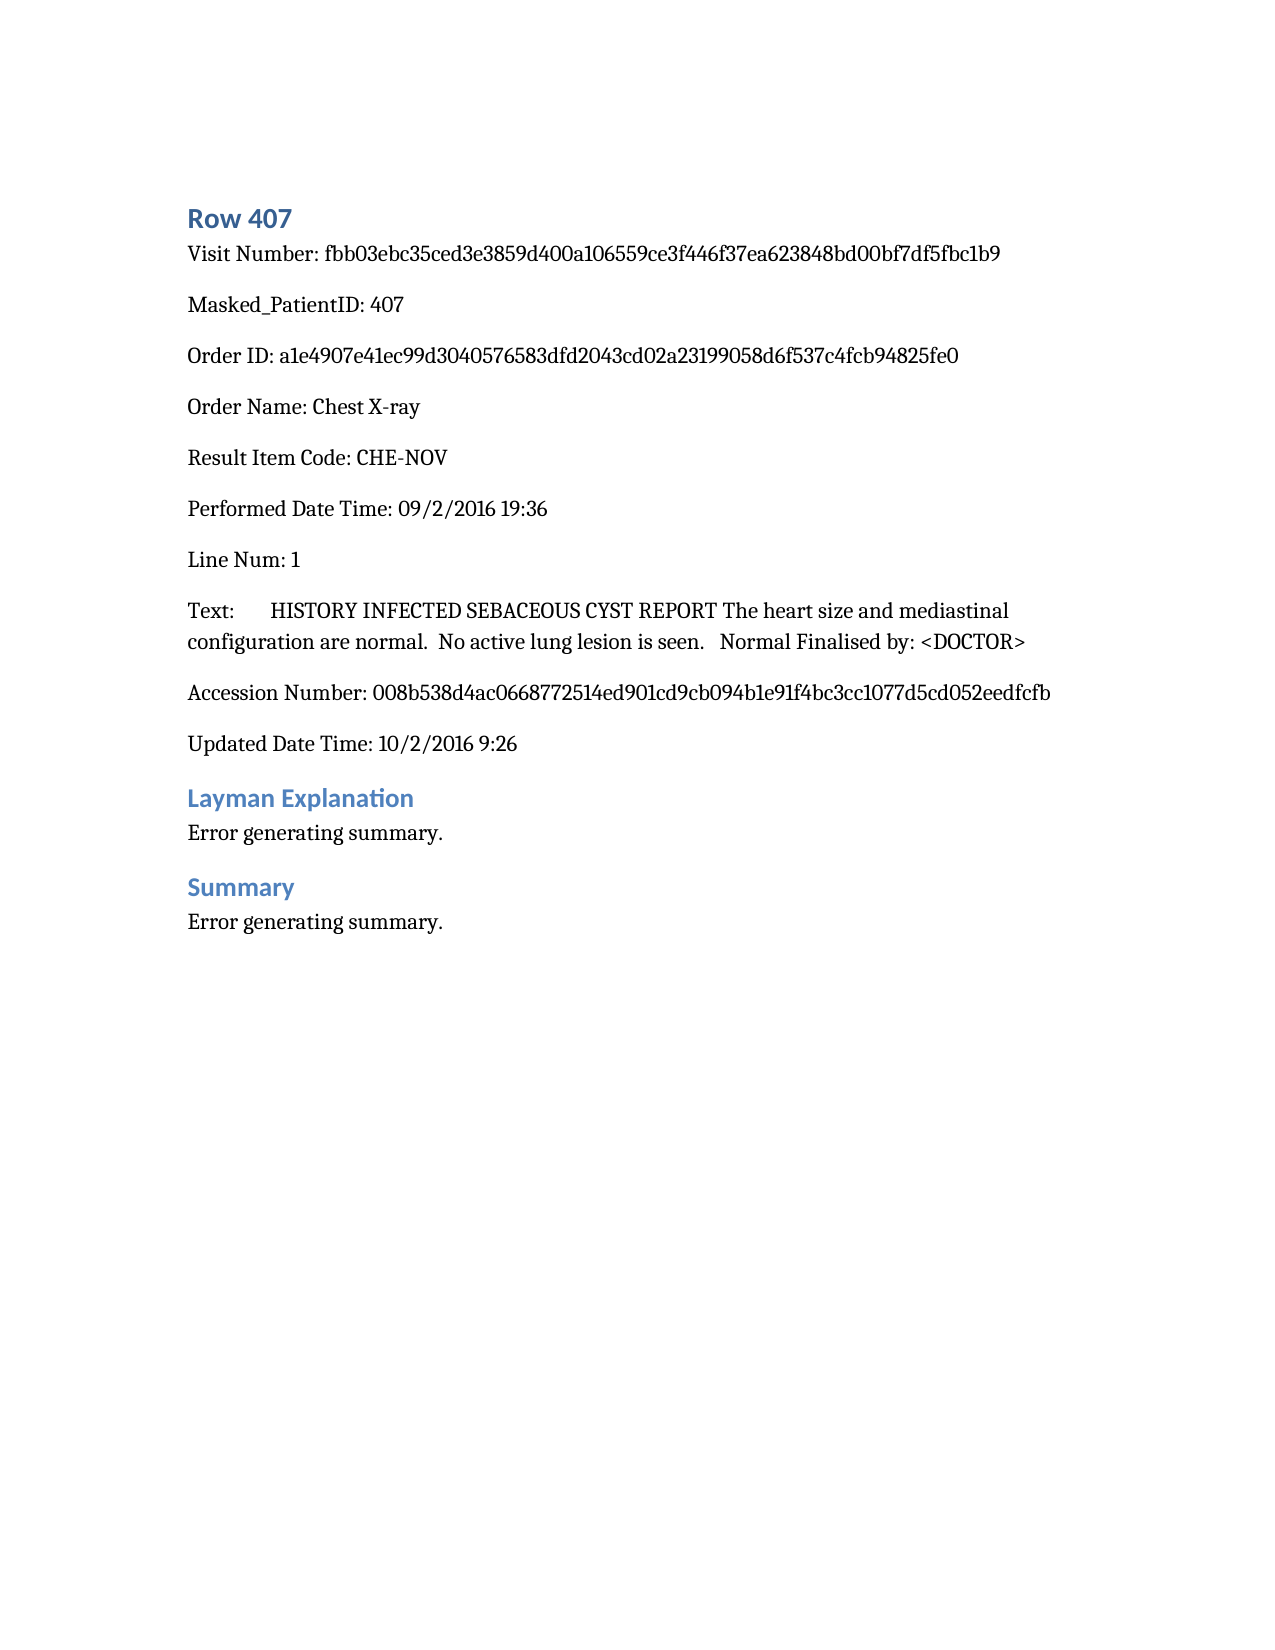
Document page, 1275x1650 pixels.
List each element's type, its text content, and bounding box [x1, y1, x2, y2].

text Error generating summary. [187, 908, 1087, 935]
text Text: HISTORY INFECTED SEBACEOUS CYST REPORT The heart size and mediastinal configuration are normal. No active lung lesion is seen. Normal Finalised by: <DOCTOR> [187, 598, 1087, 655]
subtitle Summary [187, 871, 1087, 903]
text Order Name: Chest X-ray [187, 394, 1087, 420]
text Masked_PatientID: 407 [187, 292, 1087, 318]
text Visit Number: fbb03ebc35ced3e3859d400a106559ce3f446f37ea623848bd00bf7df5fbc1b9 [187, 241, 1087, 267]
text Line Num: 1 [187, 547, 1087, 573]
text Updated Date Time: 10/2/2016 9:26 [187, 731, 1087, 757]
subtitle Layman Explanation [187, 782, 1087, 814]
text Result Item Code: CHE-NOV [187, 445, 1087, 471]
subtitle Row 407 [187, 200, 1087, 236]
text Performed Date Time: 09/2/2016 19:36 [187, 496, 1087, 522]
text Accession Number: 008b538d4ac0668772514ed901cd9cb094b1e91f4bc3cc1077d5cd052eedfcfb [187, 679, 1087, 706]
text Order ID: a1e4907e41ec99d3040576583dfd2043cd02a23199058d6f537c4fcb94825fe0 [187, 343, 1087, 369]
text Error generating summary. [187, 819, 1087, 846]
